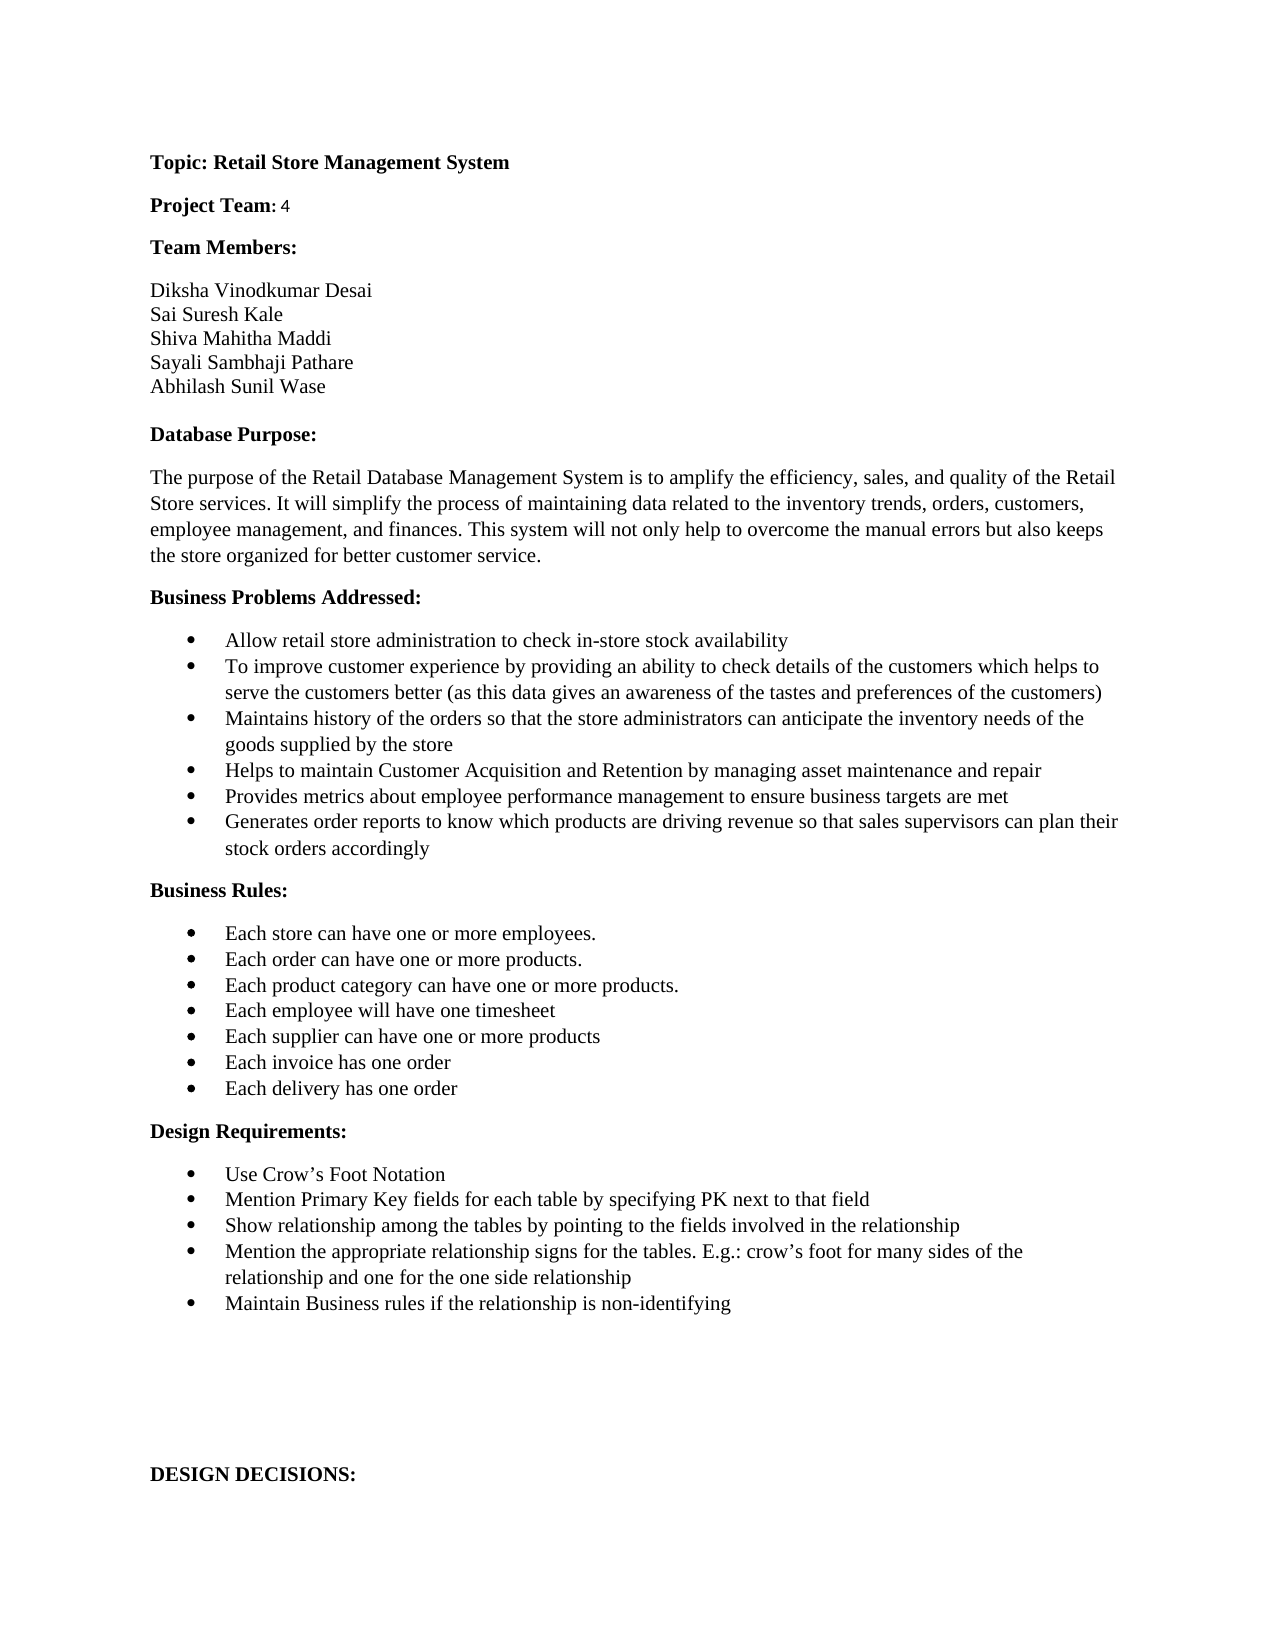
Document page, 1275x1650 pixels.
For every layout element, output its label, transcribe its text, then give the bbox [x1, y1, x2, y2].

list Helps to maintain Customer Acquisition and Retention by managing asset maintenance and repair [187, 758, 1125, 782]
list Provides metrics about employee performance management to ensure business targets are met [187, 783, 1125, 808]
text Sai Suresh Kale [150, 302, 1125, 326]
text Team Members: [150, 235, 1125, 259]
list To improve customer experience by providing an ability to check details of the customers which helps to serve the customers better (as this data gives an awareness of the tastes and preferences of the customers) [187, 654, 1125, 704]
list Maintains history of the orders so that the store administrators can anticipate the inventory needs of the goods supplied by the store [187, 706, 1125, 756]
text Sayali Sambhaji Pathare [150, 350, 1125, 374]
list Each employee will have one timesheet [187, 998, 1125, 1022]
list Generates order reports to know which products are driving revenue so that sales supervisors can plan their stock orders accordingly [187, 809, 1125, 859]
list Each order can have one or more products. [187, 947, 1125, 971]
text Business Rules: [150, 878, 1125, 902]
list Show relationship among the tables by pointing to the fields involved in the relationship [187, 1213, 1125, 1237]
text Database Purpose: [150, 422, 1125, 446]
list Use Crow’s Foot Notation [187, 1161, 1125, 1186]
text Topic: Retail Store Management System [150, 150, 1125, 174]
list Each product category can have one or more products. [187, 972, 1125, 997]
list Mention Primary Key fields for each table by specifying PK next to that field [187, 1187, 1125, 1211]
text Design Requirements: [150, 1119, 1125, 1143]
text Diksha Vinodkumar Desai [150, 278, 1125, 302]
list Maintain Business rules if the relationship is non-identifying [187, 1291, 1125, 1315]
text Abhilash Sunil Wase [150, 374, 1125, 398]
text Business Problems Addressed: [150, 585, 1125, 609]
list Allow retail store administration to check in-store stock availability [187, 628, 1125, 652]
text DESIGN DECISIONS: [150, 1462, 1125, 1486]
text Shiva Mahitha Maddi [150, 326, 1125, 350]
text The purpose of the Retail Database Management System is to amplify the efficiency, sales, and quality of the Retail Store services. It will simplify the process of maintaining data related to the inventory trends, orders, customers, employee management, and finances. This system will not only help to overcome the manual errors but also keeps the store organized for better customer service. [150, 465, 1125, 567]
list Each delivery has one order [187, 1076, 1125, 1100]
list Each supplier can have one or more products [187, 1024, 1125, 1048]
list Each store can have one or more employees. [187, 921, 1125, 945]
list Each invoice has one order [187, 1050, 1125, 1074]
list Mention the appropriate relationship signs for the tables. E.g.: crow’s foot for many sides of the relationship and one for the one side relationship [187, 1239, 1125, 1289]
text Project Team: 4 [150, 193, 1125, 217]
